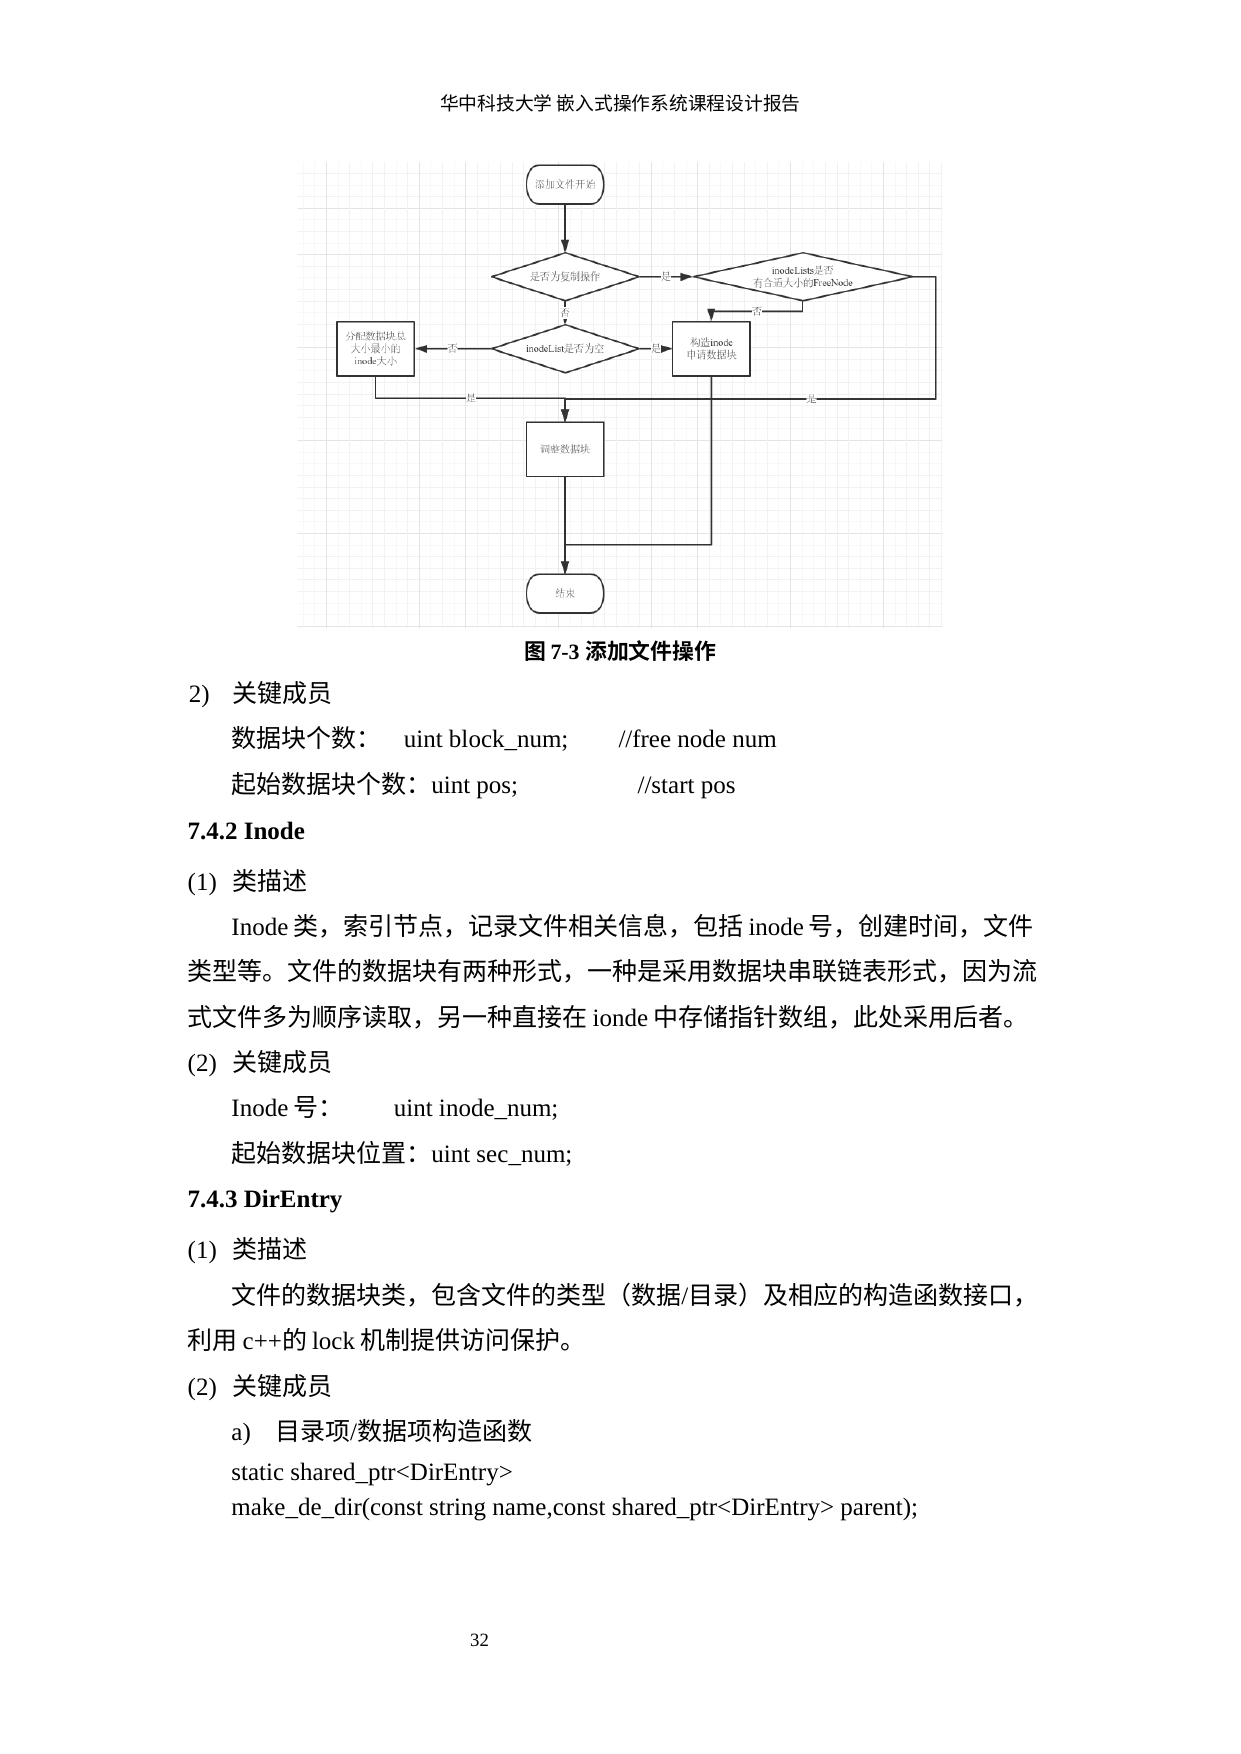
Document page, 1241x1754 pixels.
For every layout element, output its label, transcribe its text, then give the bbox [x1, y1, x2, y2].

list 关键成员 [144, 673, 1053, 710]
list 关键成员 [187, 1366, 1053, 1402]
list 文件的数据块类，包含文件的类型（数据/目录）及相应的构造函数接口，利用c++的lock机制提供访问保护。 [187, 1275, 1053, 1357]
list 目录项/数据项构造函数 [231, 1411, 1053, 1447]
text Inode号： uint inode_num; [187, 1088, 1053, 1124]
list Inode类，索引节点，记录文件相关信息，包括inode号，创建时间，文件类型等。文件的数据块有两种形式，一种是采用数据块串联链表形式，因为流式文件多为顺序读取，另一种直接在ionde中存储指针数组，此处采用后者。 [187, 906, 1053, 1033]
subtitle 7.4.3 DirEntry [187, 1184, 1053, 1213]
text 起始数据块个数：uint pos; //start pos [187, 764, 1053, 800]
picture [297, 162, 943, 628]
text 数据块个数： uint block_num; //free node num [187, 719, 1053, 755]
text static shared_ptr<DirEntry> [187, 1457, 1053, 1485]
text 图7-3 添加文件操作 [187, 634, 1053, 666]
subtitle 7.4.2 Inode [187, 816, 1053, 844]
text make_de_dir(const string name,const shared_ptr<DirEntry> parent); [187, 1492, 1053, 1521]
list 类描述 [187, 861, 1053, 897]
list 类描述 [187, 1230, 1053, 1266]
text 起始数据块位置：uint sec_num; [187, 1133, 1053, 1169]
list 关键成员 [187, 1042, 1053, 1079]
